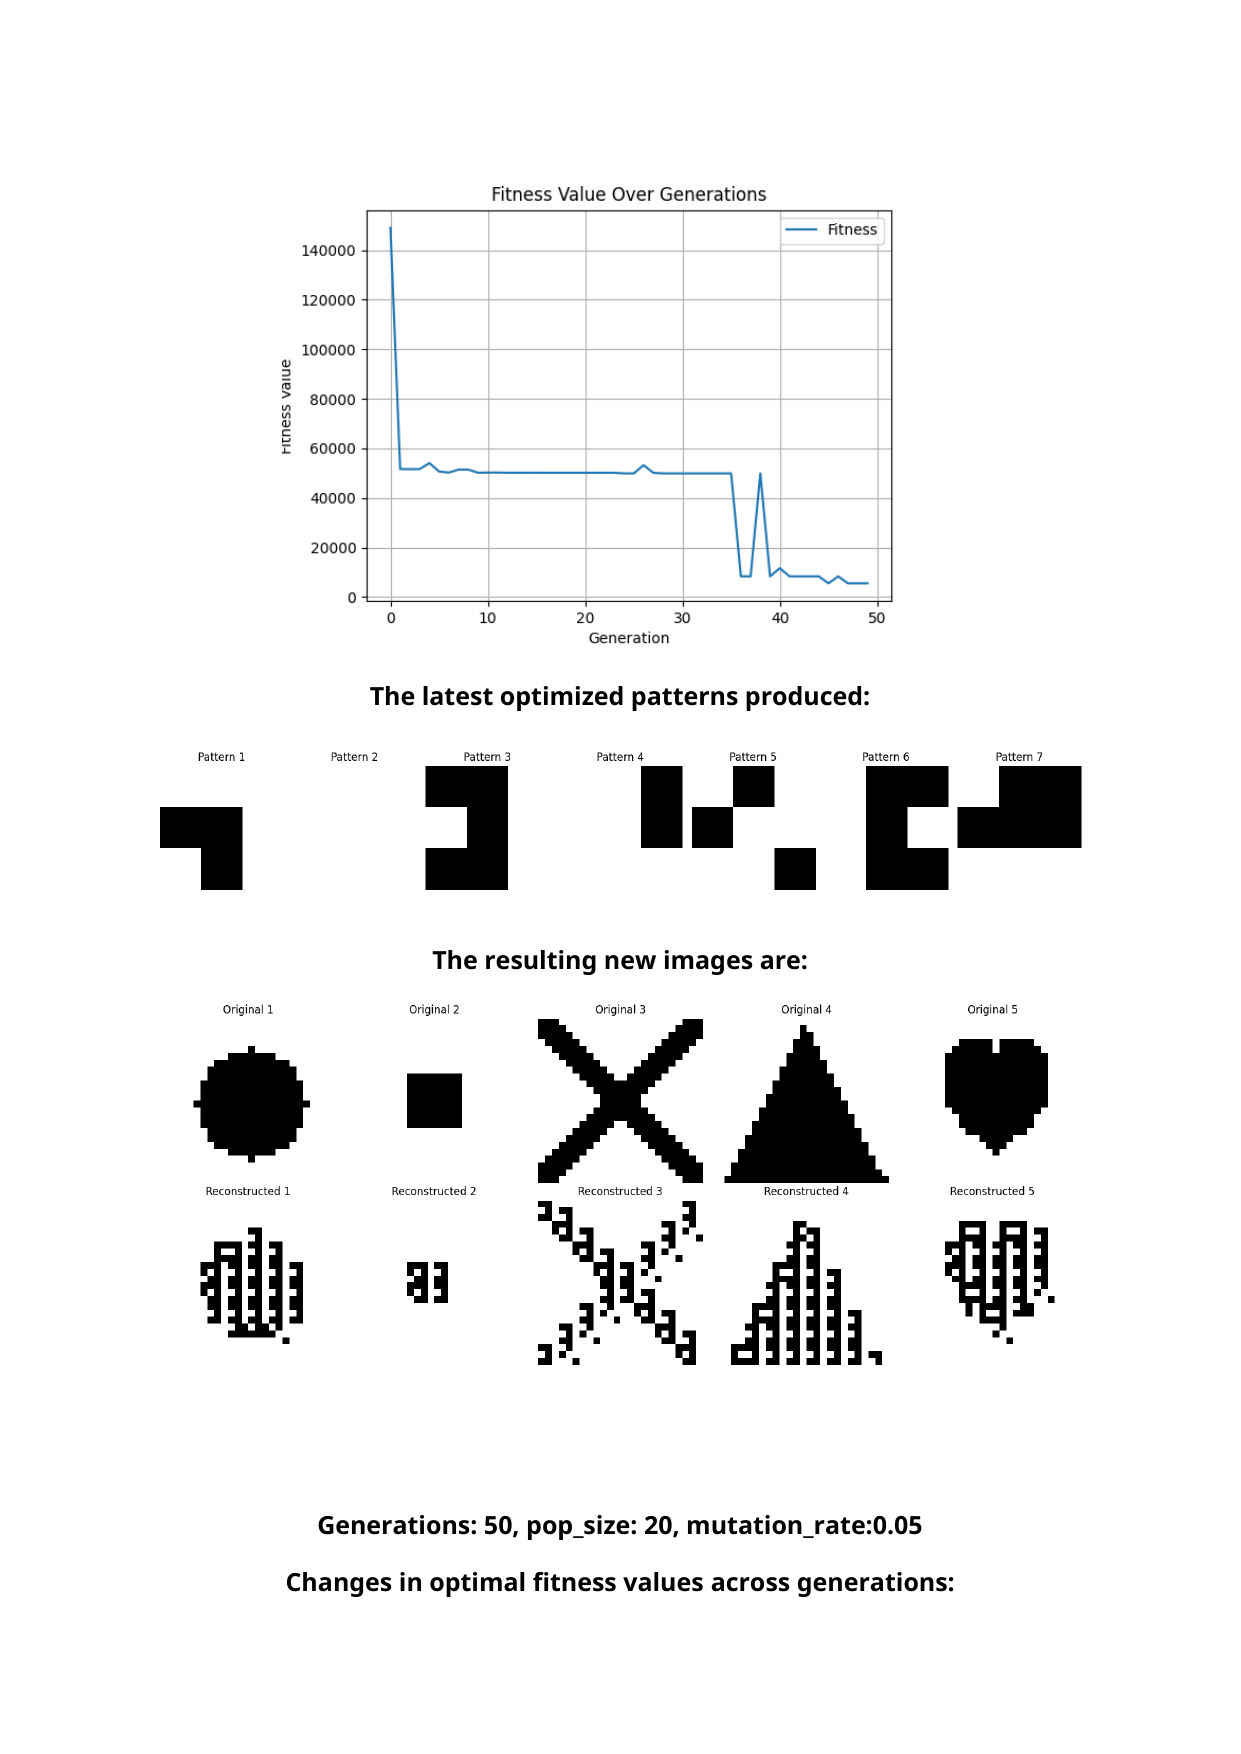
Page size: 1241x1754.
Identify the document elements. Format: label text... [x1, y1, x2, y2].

text The resulting new images are: [150, 942, 1090, 977]
picture [282, 150, 959, 657]
text The latest optimized patterns produced: [150, 678, 1090, 712]
picture [150, 734, 1089, 921]
text Generations: 50, pop_size: 20, mutation_rate:0.05 [150, 1508, 1090, 1542]
text Changes in optimal fitness values ​​across generations: [150, 1564, 1090, 1598]
picture [150, 998, 1090, 1374]
